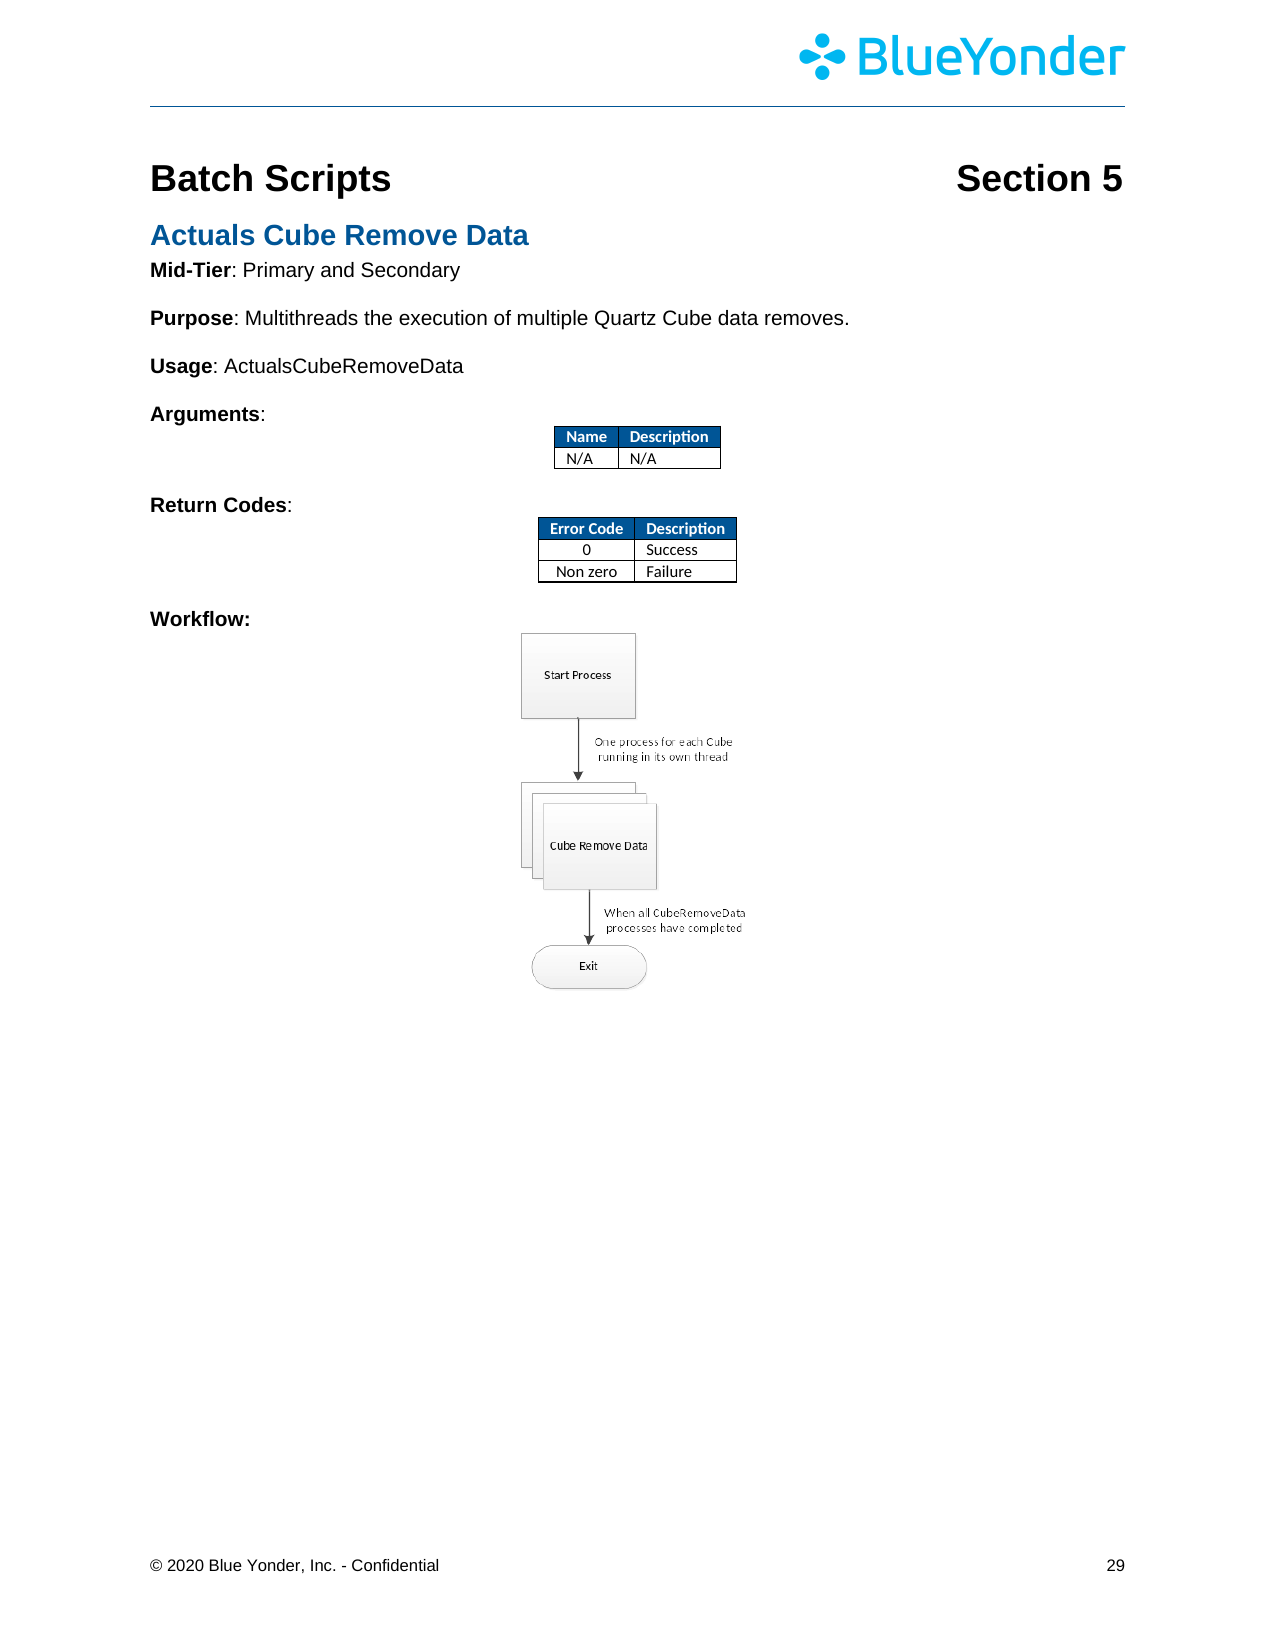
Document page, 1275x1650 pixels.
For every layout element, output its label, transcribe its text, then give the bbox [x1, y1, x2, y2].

table_cell N/A [555, 448, 618, 468]
table_cell Success [635, 540, 736, 560]
text Return Codes: [150, 493, 1125, 517]
text Workflow: [150, 606, 1125, 630]
subtitle Batch Scripts Section 5 [150, 156, 1125, 199]
table_cell N/A [619, 448, 720, 468]
table_header Description [619, 427, 720, 447]
table_cell Failure [635, 561, 736, 581]
table_header Name [555, 427, 618, 447]
text Arguments: [150, 402, 1125, 426]
text Usage: ActualsCubeRemoveData [150, 354, 1125, 378]
table_header Error Code [539, 518, 634, 539]
table_header Description [635, 518, 736, 539]
subtitle Actuals Cube Remove Data [150, 218, 1125, 252]
table_cell Non zero [539, 561, 634, 581]
text Mid-Tier: Primary and Secondary [150, 258, 1125, 282]
picture [798, 32, 1127, 81]
text Purpose: Multithreads the execution of multiple Quartz Cube data removes. [150, 306, 1125, 330]
table_cell 0 [539, 540, 634, 560]
